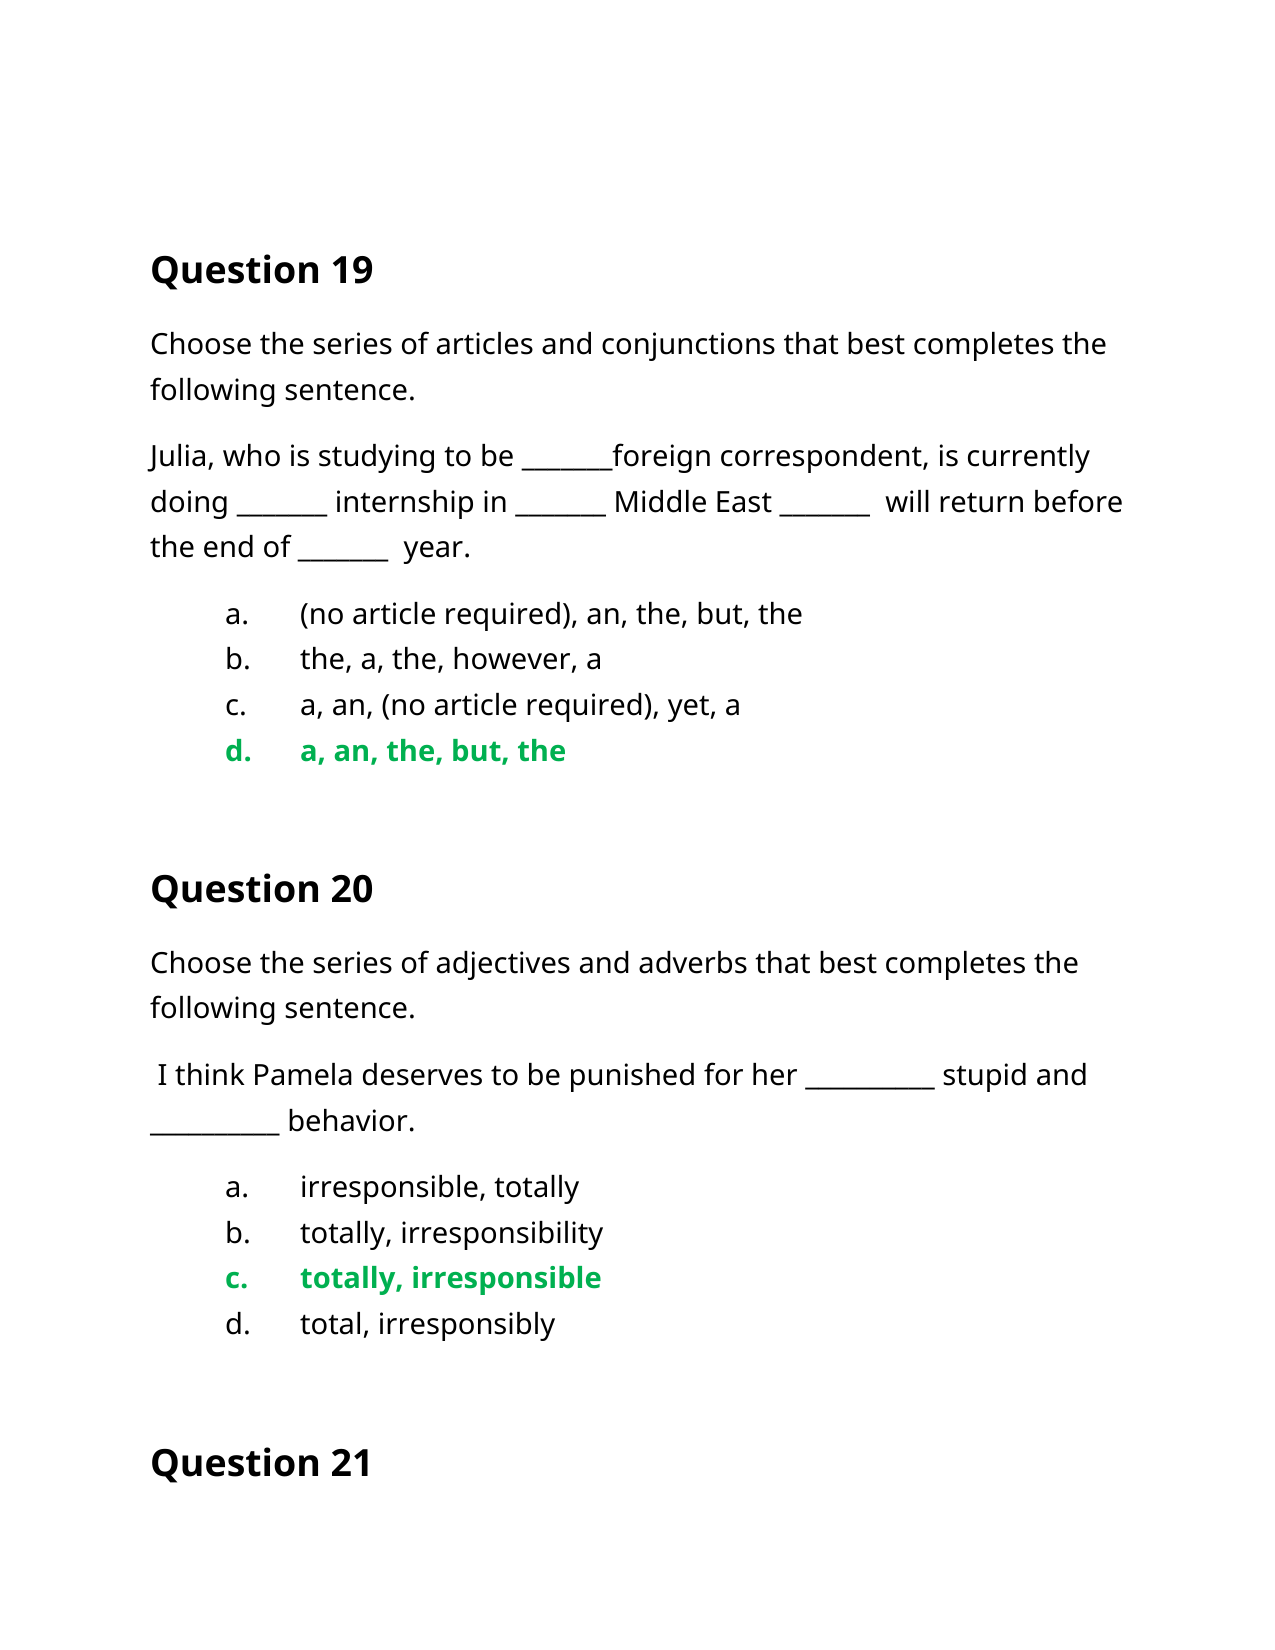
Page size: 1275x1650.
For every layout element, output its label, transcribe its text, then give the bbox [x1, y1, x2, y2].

text Choose the series of articles and conjunctions that best completes the following sentence. [150, 323, 1125, 408]
list totally, irresponsibility [225, 1212, 1125, 1252]
list totally, irresponsible [225, 1258, 1125, 1297]
list a, an, the, but, the [225, 730, 1125, 769]
text I think Pamela deserves to be punished for her __________ stupid and __________ behavior. [150, 1054, 1125, 1139]
text Question 20 [150, 863, 1125, 914]
list total, irresponsibly [225, 1303, 1125, 1343]
list (no article required), an, the, but, the [225, 593, 1125, 633]
text Choose the series of adjectives and adverbs that best completes the following sentence. [150, 942, 1125, 1027]
text Question 19 [150, 244, 1125, 295]
text Question 21 [150, 1436, 1125, 1487]
text Julia, who is studying to be _______foreign correspondent, is currently doing _______ internship in _______ Middle East _______ will return before the end of _______ year. [150, 435, 1125, 566]
list a, an, (no article required), yet, a [225, 684, 1125, 724]
list the, a, the, however, a [225, 638, 1125, 678]
list irresponsible, totally [225, 1166, 1125, 1206]
